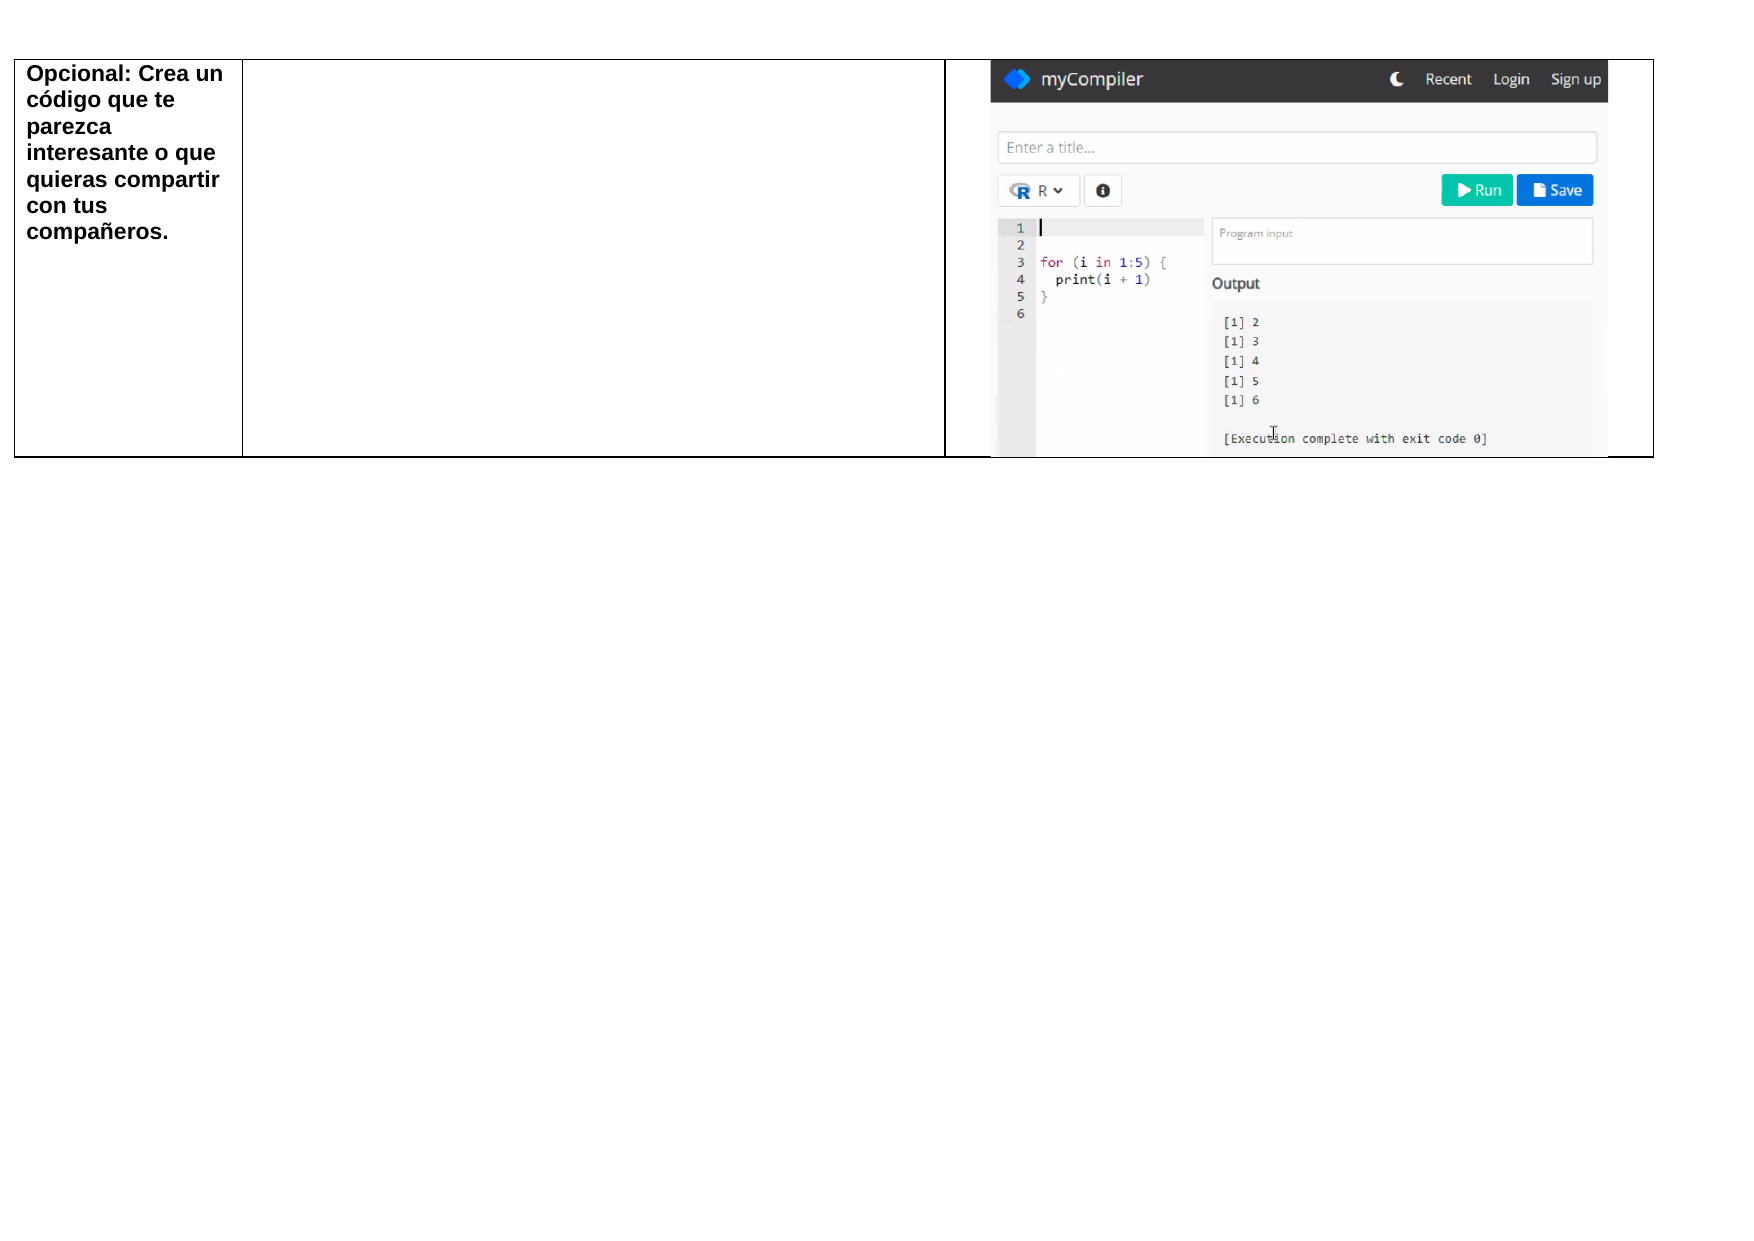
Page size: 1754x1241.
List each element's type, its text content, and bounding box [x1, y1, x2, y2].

table_cell [1609, 60, 1653, 456]
picture [990, 60, 1609, 457]
table_cell [243, 60, 944, 456]
table_cell Opcional: Crea un código que te parezca interesante o que quieras compartir con tus compañeros. [15, 60, 242, 456]
table_cell [946, 60, 990, 456]
